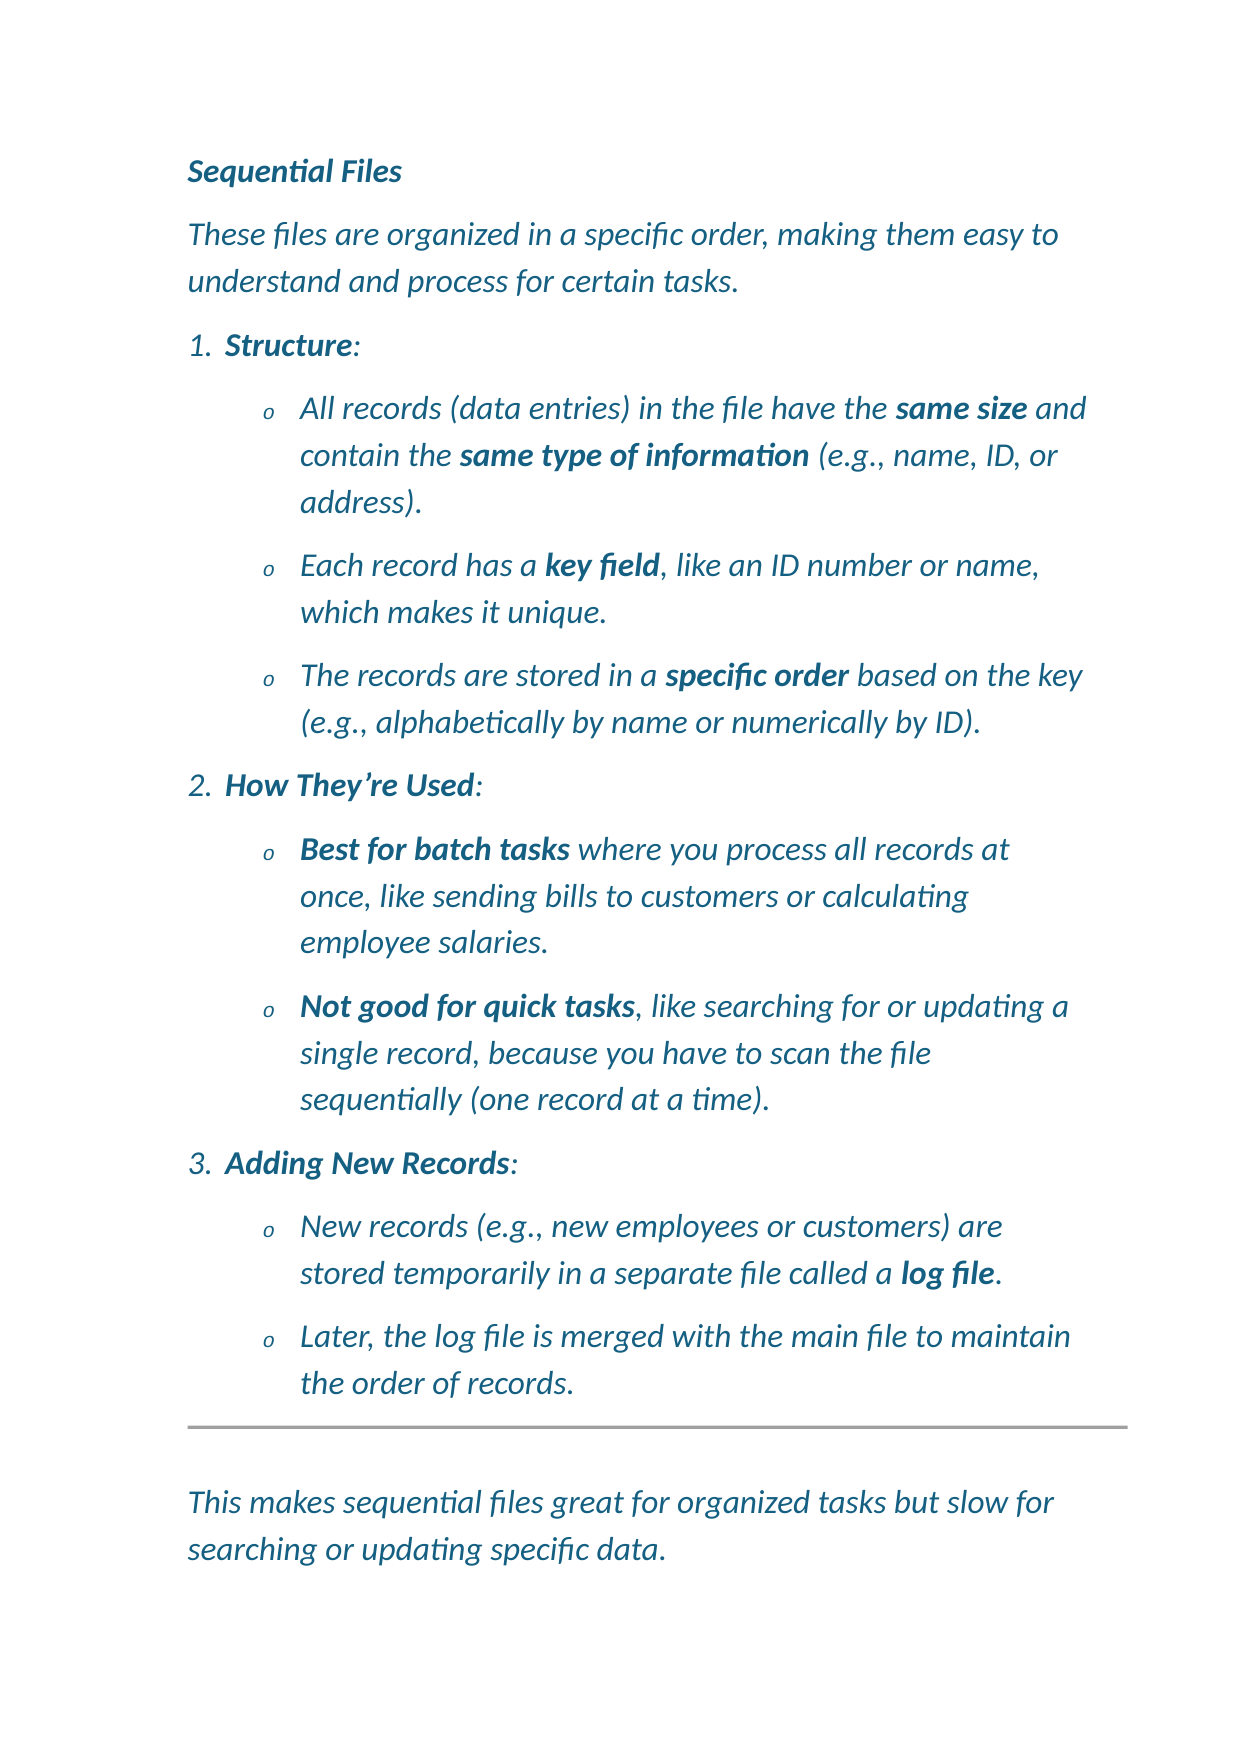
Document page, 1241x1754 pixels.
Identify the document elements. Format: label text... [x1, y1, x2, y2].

list New records (e.g., new employees or customers) are stored temporarily in a separate file called a log file. [262, 1205, 1090, 1293]
text This makes sequential files great for organized tasks but slow for searching or updating specific data. [187, 1482, 1090, 1569]
list Later, the log file is merged with the main file to maintain the order of records. [262, 1316, 1090, 1403]
list Not good for quick tasks, like searching for or updating a single record, because you have to scan the file sequentially (one record at a time). [262, 985, 1090, 1119]
list Each record has a key field, like an ID number or name, which makes it unique. [262, 544, 1090, 632]
text Sequential Files [187, 150, 1090, 191]
text These files are organized in a specific order, making them easy to understand and process for certain tasks. [187, 213, 1090, 301]
list The records are stored in a specific order based on the key (e.g., alphabetically by name or numerically by ID). [262, 654, 1090, 742]
list Best for batch tasks where you process all records at once, like sending bills to customers or calculating employee salaries. [262, 828, 1090, 962]
list Structure: [187, 324, 1090, 364]
list All records (data entries) in the file have the same size and contain the same type of information (e.g., name, ID, or address). [262, 387, 1090, 521]
list Adding New Records: [187, 1142, 1090, 1183]
list How They’re Used: [187, 764, 1090, 805]
